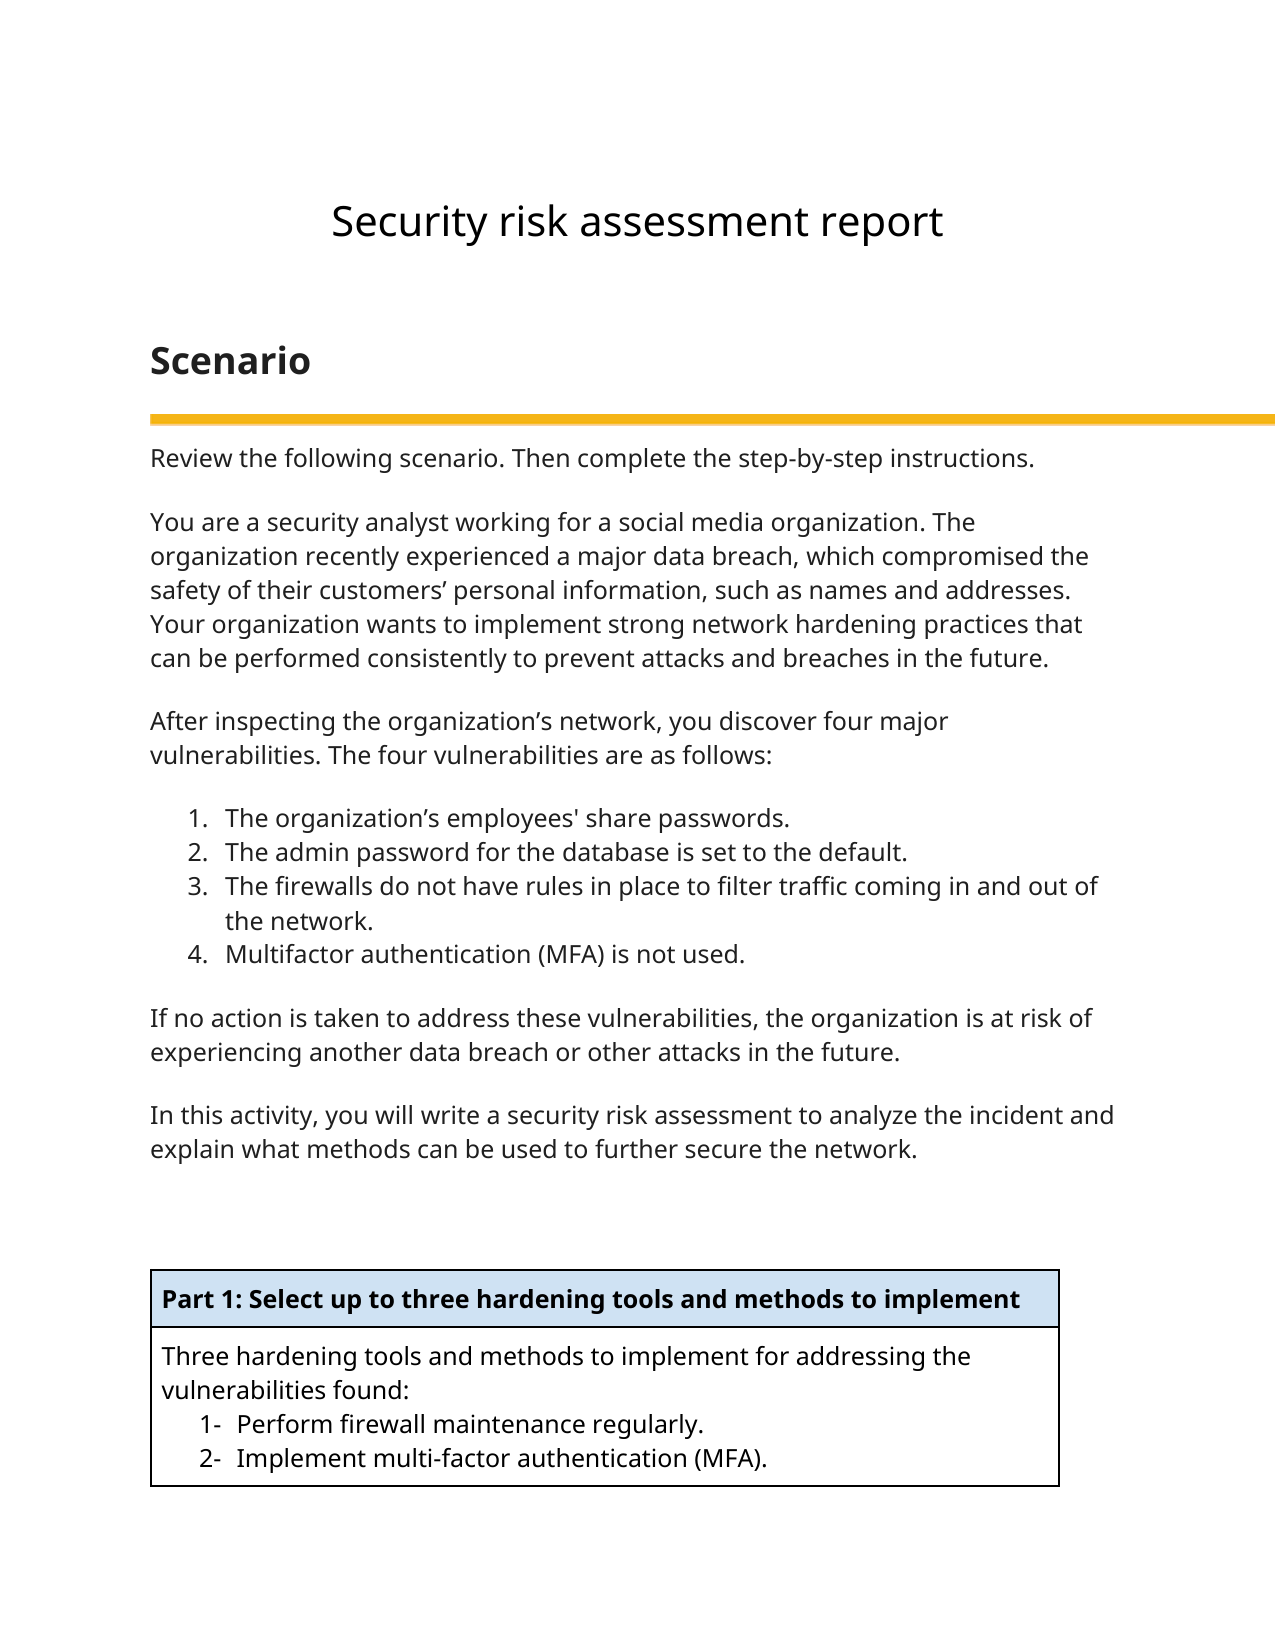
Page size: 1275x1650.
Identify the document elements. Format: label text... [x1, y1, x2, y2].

list The admin password for the database is set to the default. [187, 835, 1125, 869]
text You are a security analyst working for a social media organization. The organization recently experienced a major data breach, which compromised the safety of their customers’ personal information, such as names and addresses. Your organization wants to implement strong network hardening practices that can be performed consistently to prevent attacks and breaches in the future. [150, 504, 1125, 674]
subtitle Security risk assessment report [150, 192, 1125, 248]
text Review the following scenario. Then complete the step-by-step instructions. [150, 441, 1125, 475]
text If no action is taken to address these vulnerabilities, the organization is at risk of experiencing another data breach or other attacks in the future. [150, 1000, 1125, 1068]
text After inspecting the organization’s network, you discover four major vulnerabilities. The four vulnerabilities are as follows: [150, 704, 1125, 772]
table_header Part 1: Select up to three hardening tools and methods to implement [152, 1271, 1058, 1326]
picture [150, 414, 1275, 426]
text Scenario [150, 334, 1125, 385]
text In this activity, you will write a security risk assessment to analyze the incident and explain what methods can be used to further secure the network. [150, 1098, 1125, 1166]
table_cell Three hardening tools and methods to implement for addressing the vulnerabilities found: Perform firewall maintenance regularly. Implement multi-factor authentication (MFA). Setting and enforcing strong password policies. [152, 1328, 1058, 1485]
list The organization’s employees' share passwords. [187, 801, 1125, 835]
list The firewalls do not have rules in place to filter traffic coming in and out of the network. [187, 869, 1125, 937]
list Multifactor authentication (MFA) is not used. [187, 937, 1125, 971]
